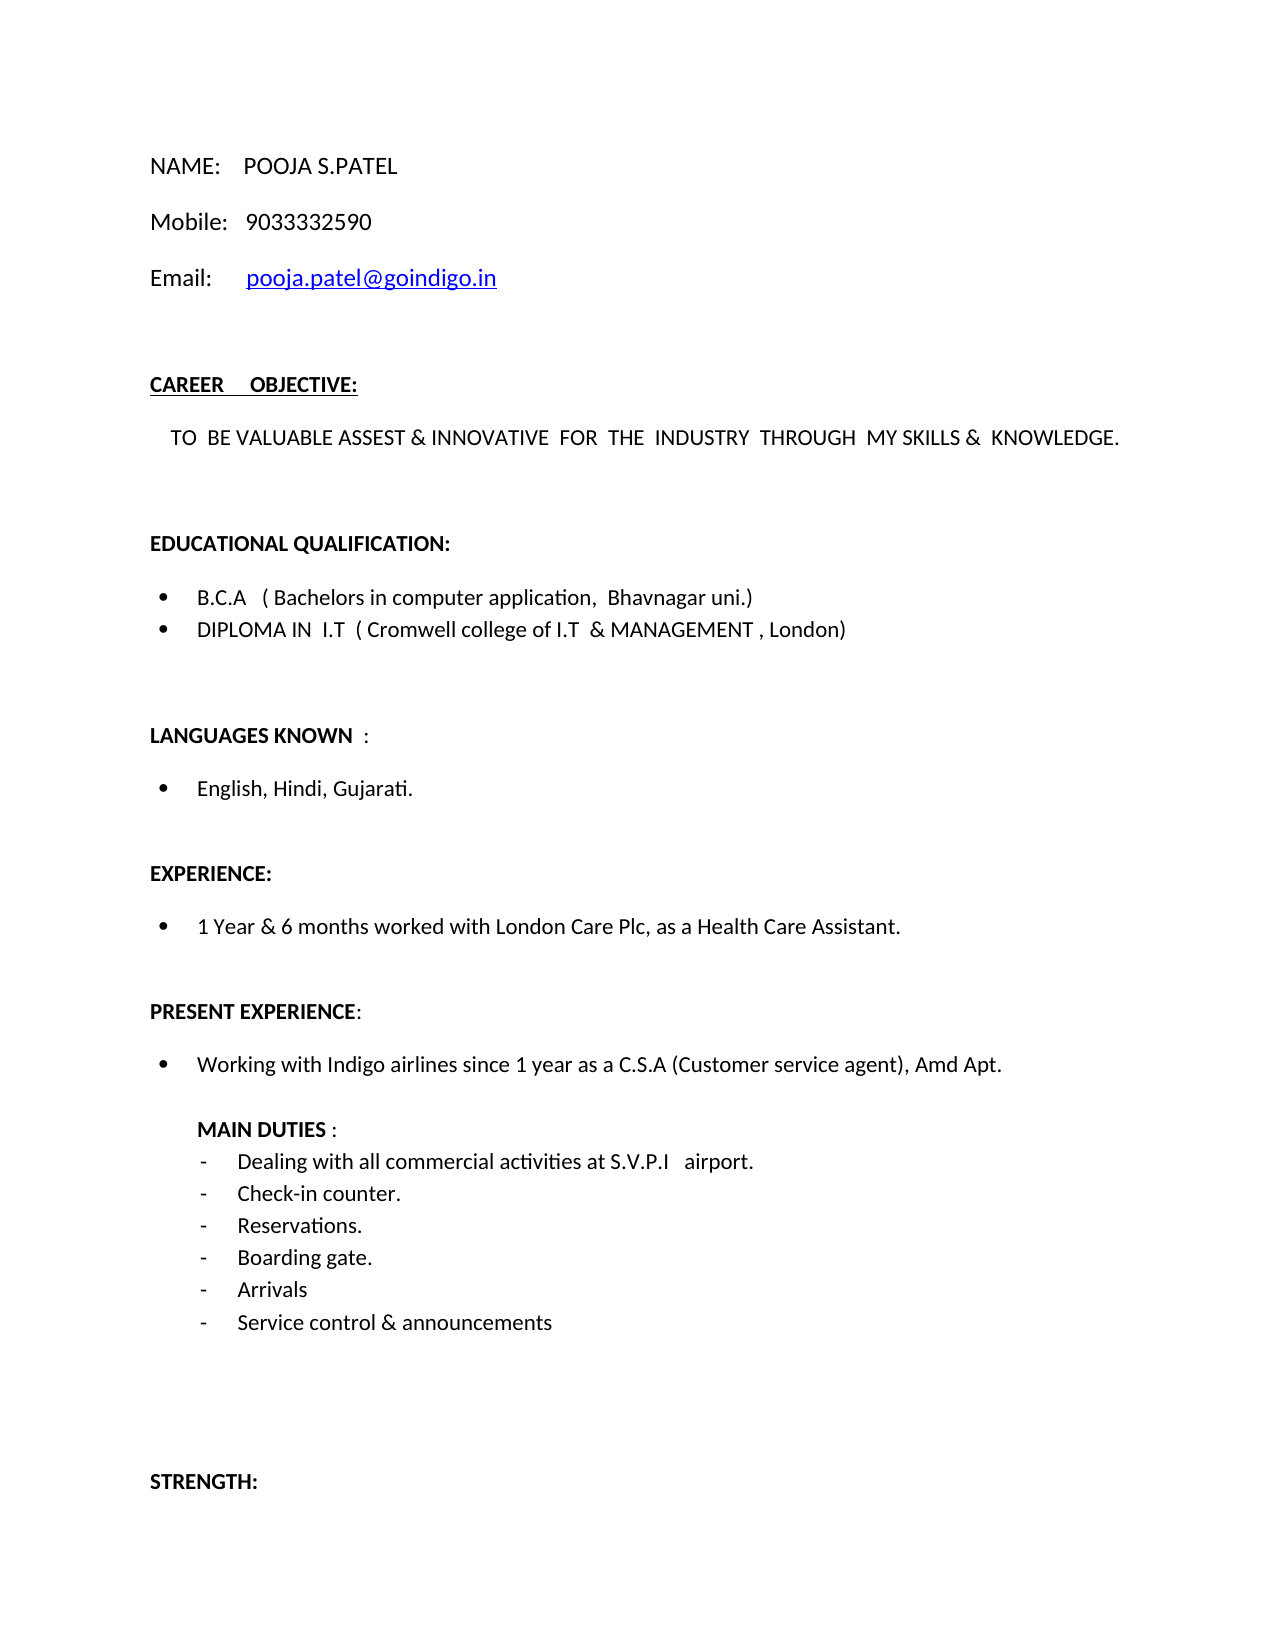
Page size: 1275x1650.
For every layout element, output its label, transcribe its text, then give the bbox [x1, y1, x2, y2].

list Reservations. [200, 1211, 1125, 1239]
text Mobile: 9033332590 [150, 206, 1125, 236]
list English, Hindi, Gujarati. [159, 774, 1125, 802]
list Dealing with all commercial activities at S.V.P.I airport. [200, 1147, 1125, 1175]
list Working with Indigo airlines since 1 year as a C.S.A (Customer service agent), Amd Apt. [159, 1050, 1125, 1078]
text Email: pooja.patel@goindigo.in [150, 262, 1125, 292]
list Check-in counter. [200, 1179, 1125, 1207]
text PRESENT EXPERIENCE: [150, 997, 1125, 1025]
list Arrivals [200, 1276, 1125, 1304]
text NAME: POOJA S.PATEL [150, 150, 1125, 181]
text LANGUAGES KNOWN : [150, 721, 1125, 749]
text EDUCATIONAL QUALIFICATION: [150, 529, 1125, 558]
text EXPERIENCE: [150, 859, 1125, 887]
text CAREER OBJECTIVE: [150, 371, 1125, 398]
list Boarding gate. [200, 1243, 1125, 1271]
list MAIN DUTIES : [197, 1115, 1125, 1143]
text STRENGTH: [150, 1467, 1125, 1495]
list DIPLOMA IN I.T ( Cromwell college of I.T & MANAGEMENT , London) [159, 615, 1125, 643]
list 1 Year & 6 months worked with London Care Plc, as a Health Care Assistant. [159, 912, 1125, 940]
list B.C.A ( Bachelors in computer application, Bhavnagar uni.) [159, 583, 1125, 611]
text TO BE VALUABLE ASSEST & INNOVATIVE FOR THE INDUSTRY THROUGH MY SKILLS & KNOWLEDGE. [150, 423, 1125, 452]
list Service control & announcements [200, 1308, 1125, 1336]
